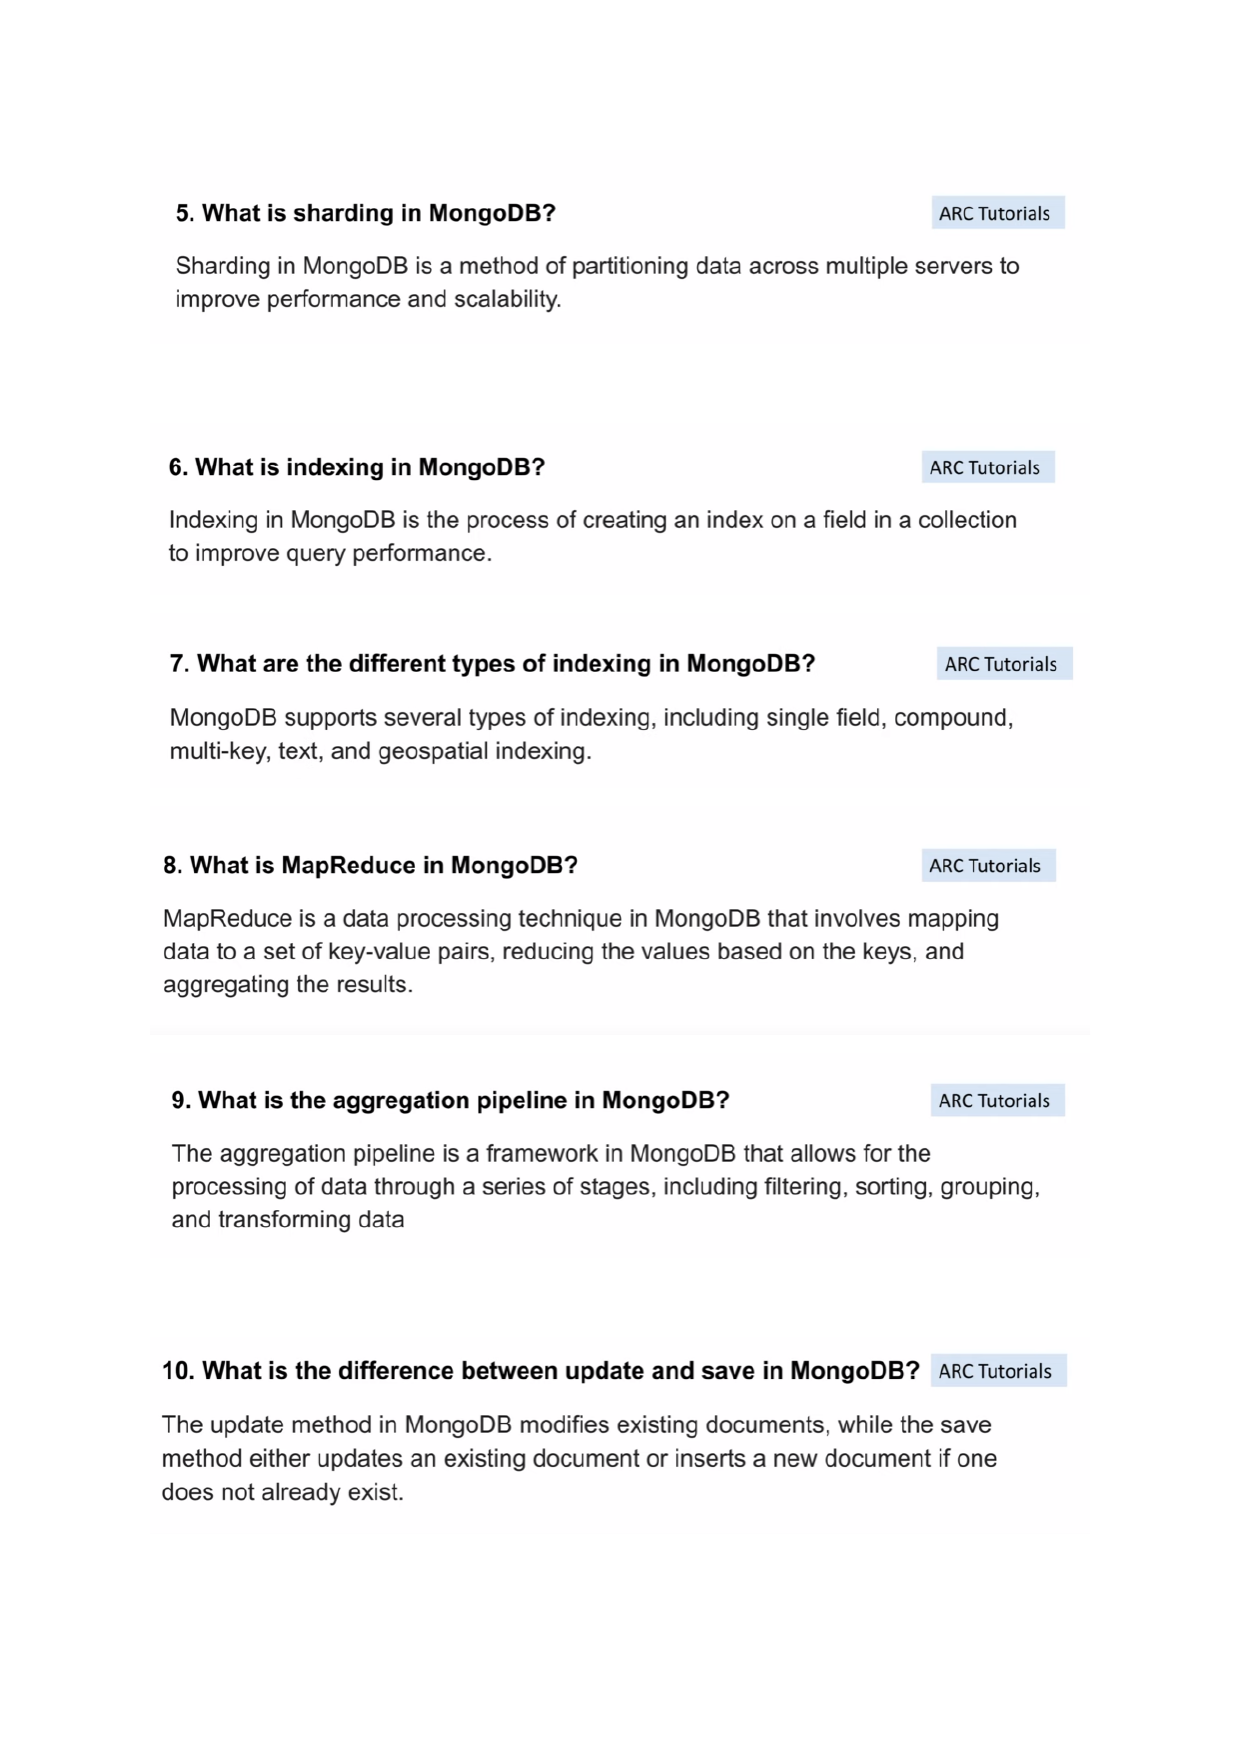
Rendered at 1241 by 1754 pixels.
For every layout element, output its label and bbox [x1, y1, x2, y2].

picture [150, 1337, 1091, 1534]
picture [150, 150, 1091, 344]
picture [150, 423, 1091, 595]
picture [150, 806, 1091, 1035]
picture [150, 613, 1091, 788]
picture [150, 1053, 1091, 1258]
